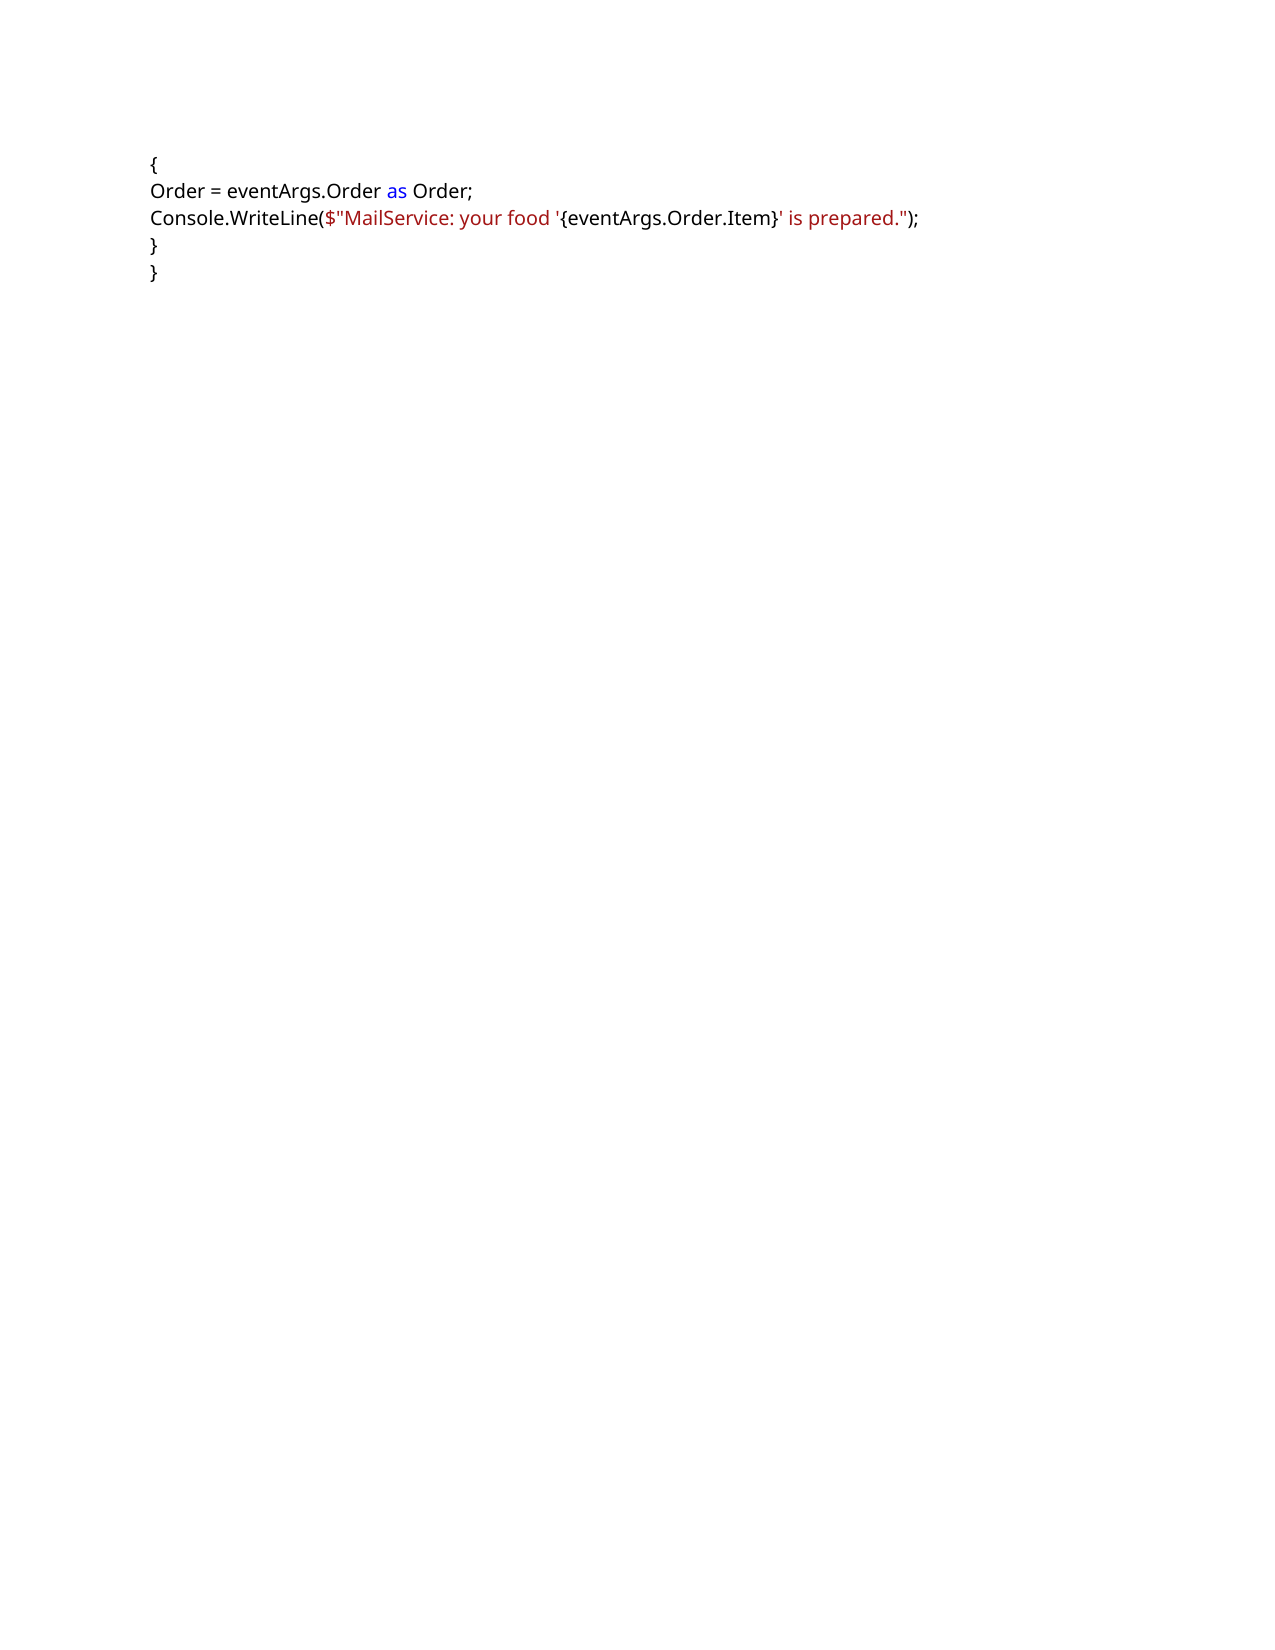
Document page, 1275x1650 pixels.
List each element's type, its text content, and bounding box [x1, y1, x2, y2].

text { [150, 150, 1196, 177]
text Order = eventArgs.Order as Order; [150, 177, 1196, 204]
text } [150, 258, 1196, 285]
text } [150, 231, 1196, 258]
text Console.WriteLine($"MailService: your food '{eventArgs.Order.Item}' is prepared."); [150, 204, 1196, 231]
